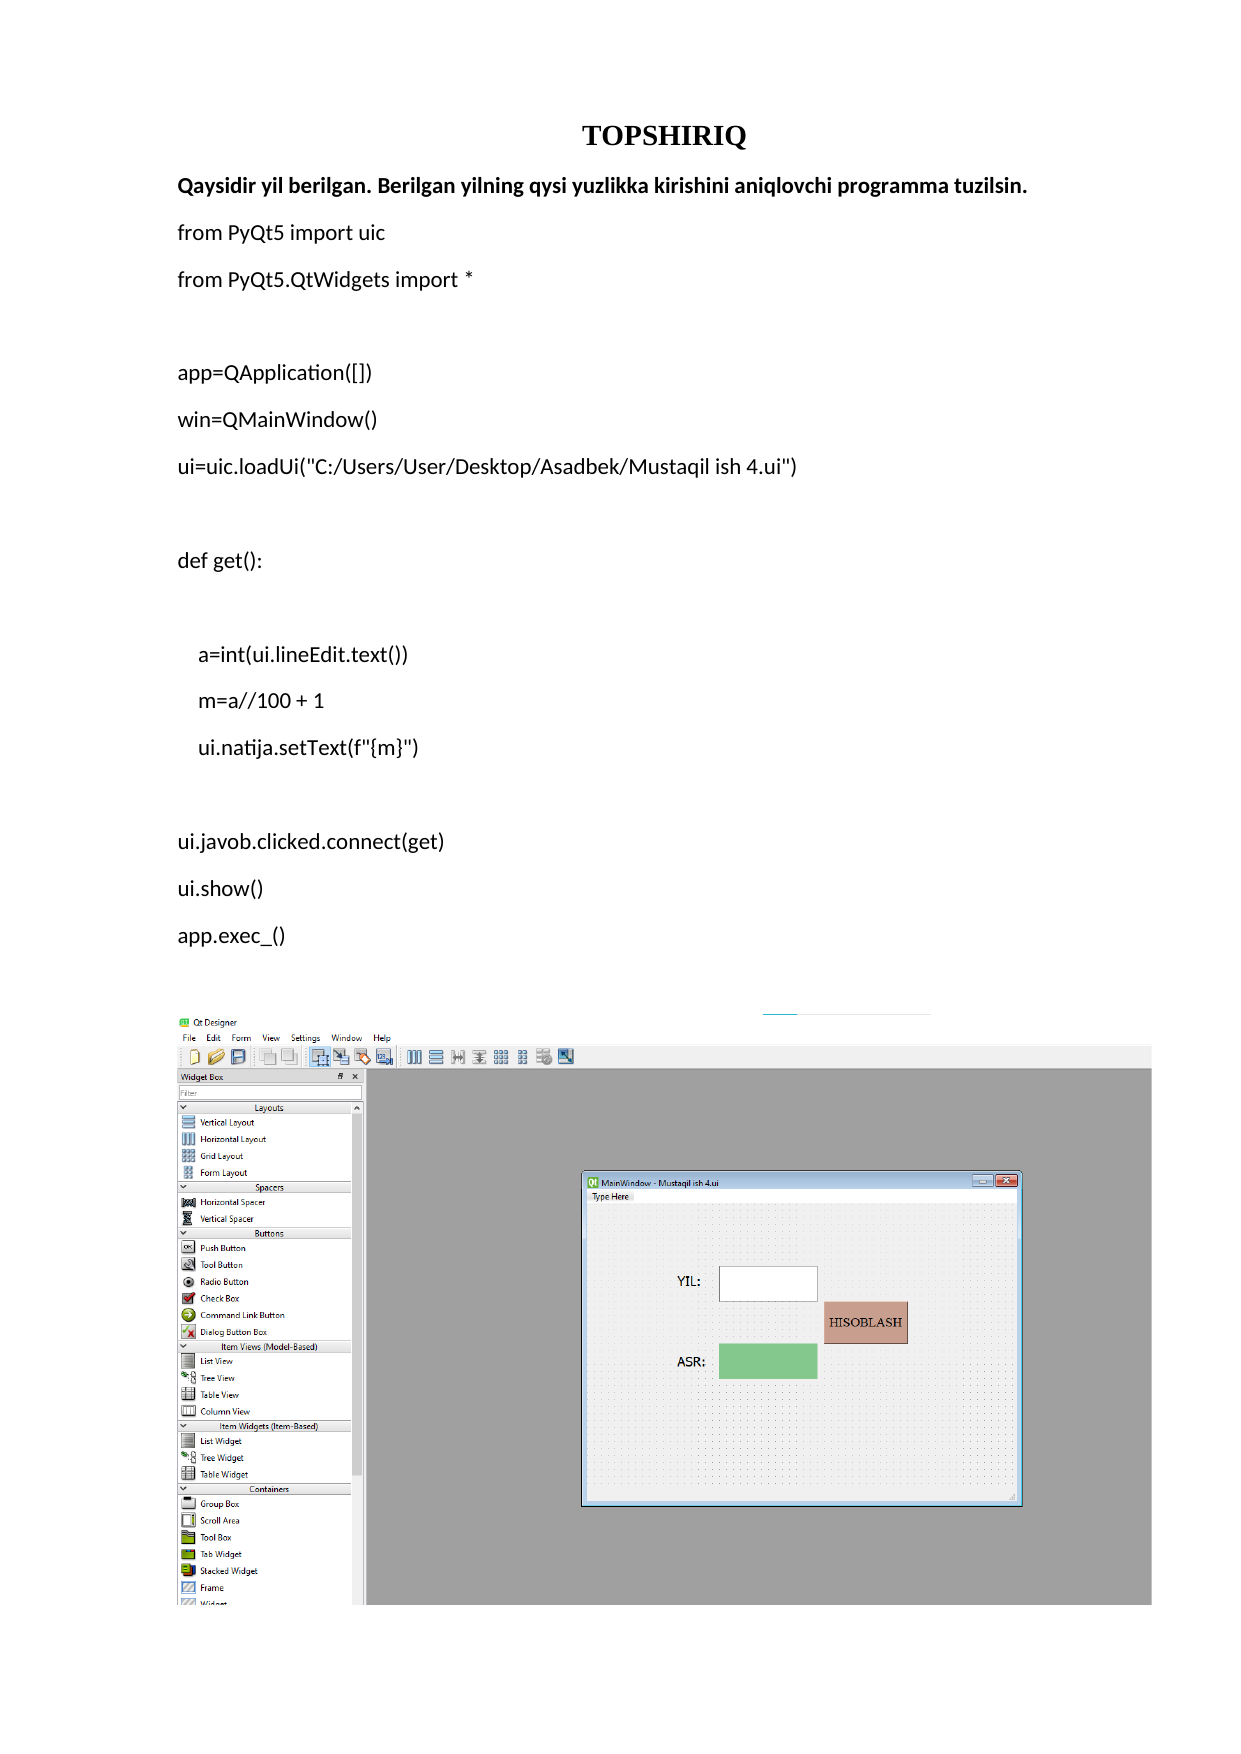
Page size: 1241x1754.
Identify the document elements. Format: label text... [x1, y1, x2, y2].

text ui.natija.setText(f"{m}") [177, 733, 1152, 761]
text ui=uic.loadUi("C:/Users/User/Desktop/Asadbek/Mustaqil ish 4.ui") [177, 452, 1152, 480]
picture [177, 1014, 1152, 1605]
text a=int(ui.lineEdit.text()) [177, 640, 1152, 668]
text ui.show() [177, 874, 1152, 902]
text from PyQt5.QtWidgets import * [177, 265, 1152, 293]
text m=a//100 + 1 [177, 687, 1152, 714]
text TOPSHIRIQ [177, 118, 1152, 152]
text ui.javob.clicked.connect(get) [177, 827, 1152, 855]
text win=QMainWindow() [177, 405, 1152, 433]
text app.exec_() [177, 921, 1152, 949]
text Qaysidir yil berilgan. Berilgan yilning qysi yuzlikka kirishini aniqlovchi programma tuzilsin. [177, 171, 1152, 199]
text app=QApplication([]) [177, 358, 1152, 386]
text def get(): [177, 546, 1152, 574]
text from PyQt5 import uic [177, 218, 1152, 246]
